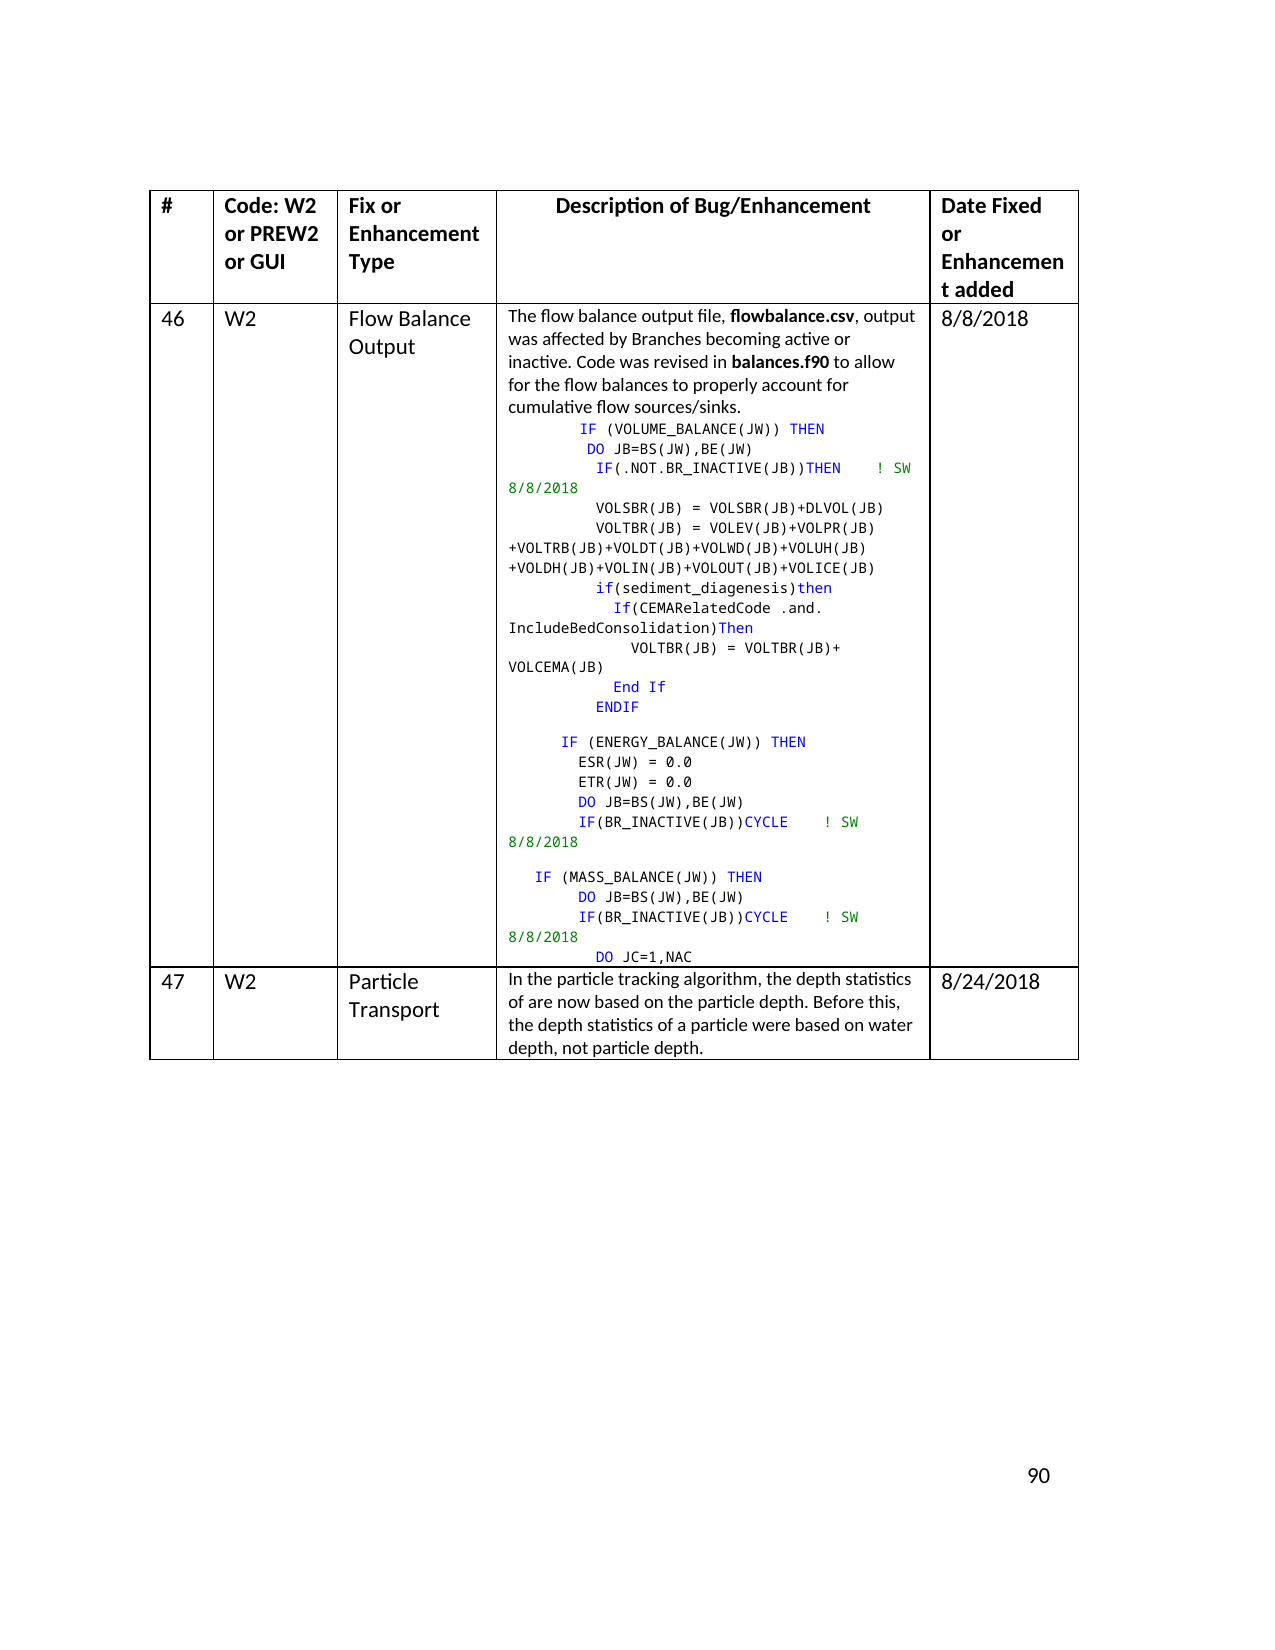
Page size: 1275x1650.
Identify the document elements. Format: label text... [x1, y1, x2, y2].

table_cell 8/24/2018 [931, 968, 1078, 1059]
table_cell In the particle tracking algorithm, the depth statistics of are now based on the particle depth. Before this, the depth statistics of a particle were based on water depth, not particle depth. [497, 968, 929, 1059]
table_cell 46 [151, 304, 213, 966]
table_cell 8/8/2018 [931, 304, 1078, 966]
table_header Date Fixed or Enhancement added [931, 191, 1078, 303]
table_cell W2 [214, 304, 337, 966]
table_header Fix or Enhancement Type [338, 191, 496, 303]
table_cell Flow Balance Output [338, 304, 496, 966]
table_header # [151, 191, 213, 303]
table_header Description of Bug/Enhancement [497, 191, 929, 303]
table_cell Particle Transport [338, 968, 496, 1059]
table_cell The flow balance output file, flowbalance.csv, output was affected by Branches becoming active or inactive. Code was revised in balances.f90 to allow for the flow balances to properly account for cumulative flow sources/sinks. IF (VOLUME_BALANCE(JW)) THEN DO JB=BS(JW),BE(JW) IF(.NOT.BR_INACTIVE(JB))THEN ! SW 8/8/2018 VOLSBR(JB) = VOLSBR(JB)+DLVOL(JB) VOLTBR(JB) = VOLEV(JB)+VOLPR(JB)+VOLTRB(JB)+VOLDT(JB)+VOLWD(JB)+VOLUH(JB)+VOLDH(JB)+VOLIN(JB)+VOLOUT(JB)+VOLICE(JB) if(sediment_diagenesis)then If(CEMARelatedCode .and. IncludeBedConsolidation)Then VOLTBR(JB) = VOLTBR(JB)+ VOLCEMA(JB) End If ENDIF IF (ENERGY_BALANCE(JW)) THEN ESR(JW) = 0.0 ETR(JW) = 0.0 DO JB=BS(JW),BE(JW) IF(BR_INACTIVE(JB))CYCLE ! SW 8/8/2018 IF (MASS_BALANCE(JW)) THEN DO JB=BS(JW),BE(JW) IF(BR_INACTIVE(JB))CYCLE ! SW 8/8/2018 DO JC=1,NAC [497, 304, 929, 966]
table_cell W2 [214, 968, 337, 1059]
table_cell 47 [151, 968, 213, 1059]
table_header Code: W2 or PREW2 or GUI [214, 191, 337, 303]
